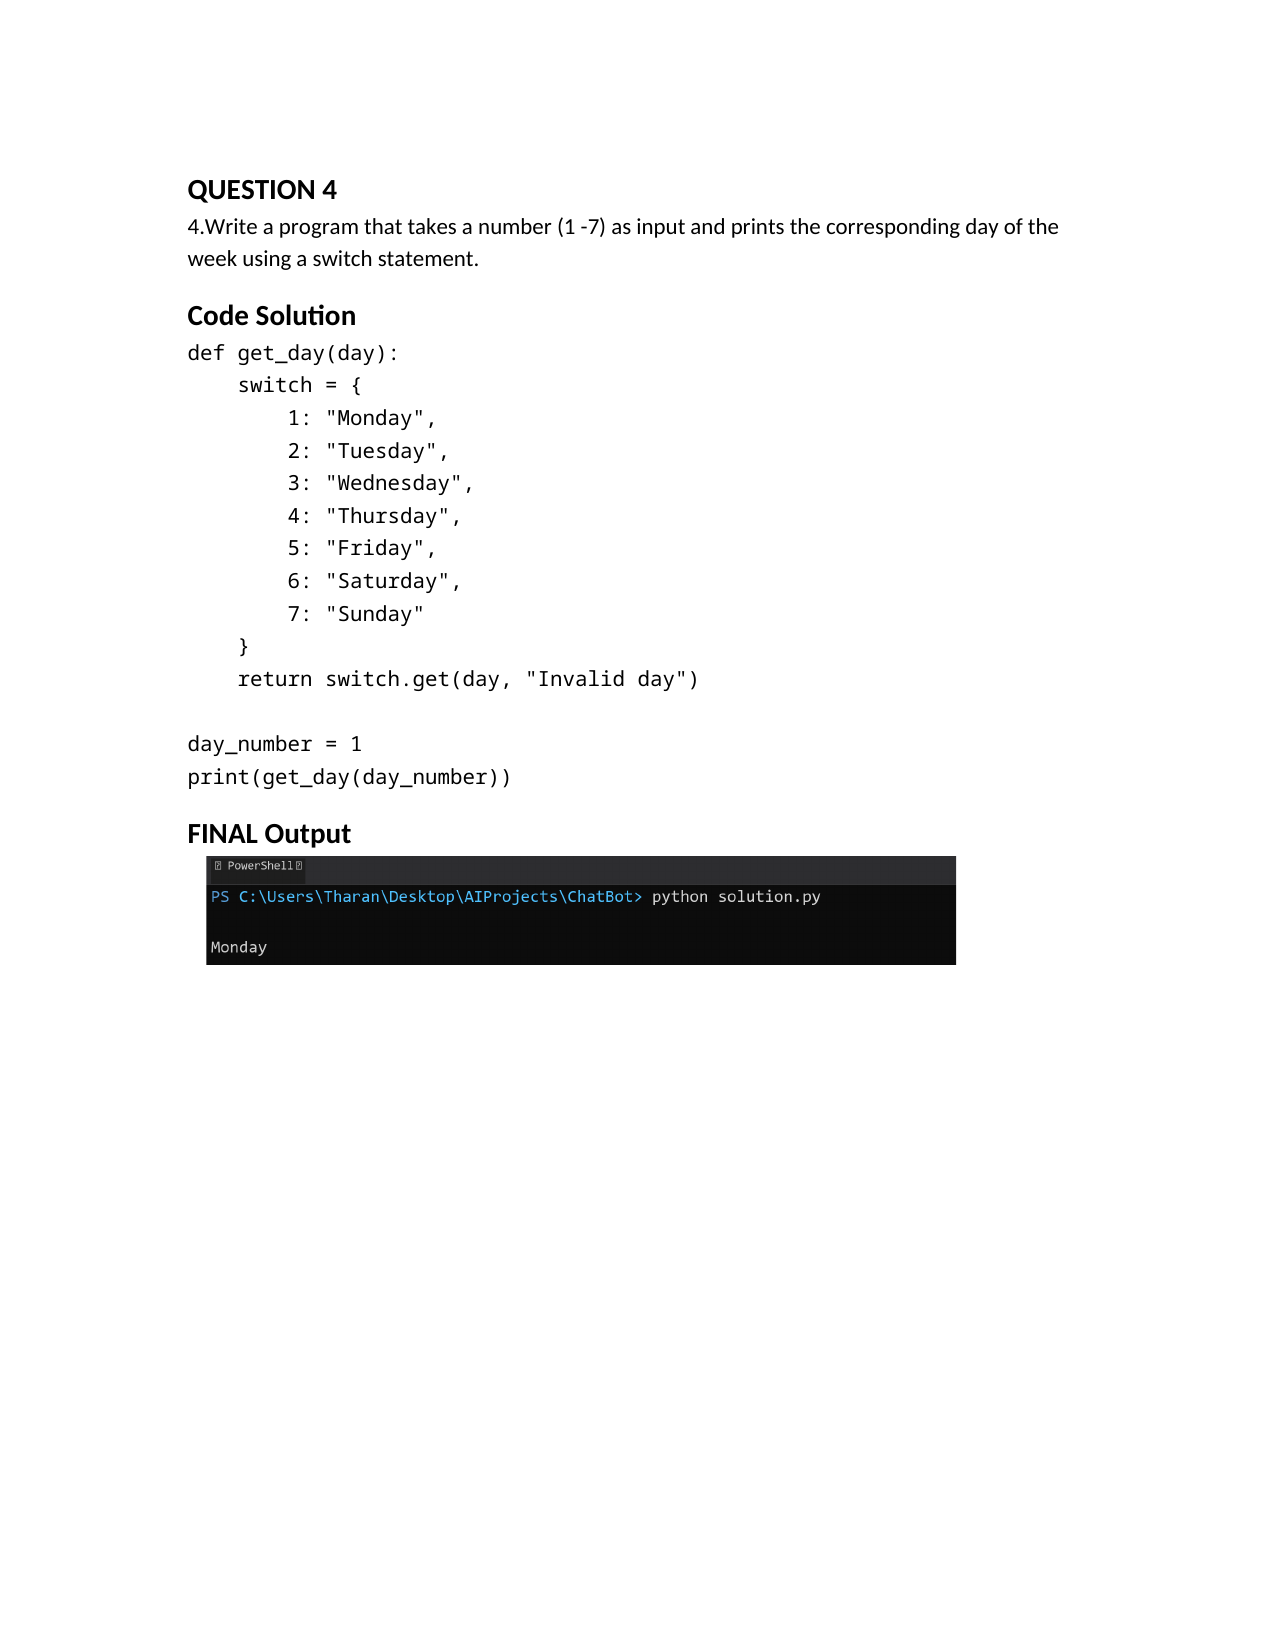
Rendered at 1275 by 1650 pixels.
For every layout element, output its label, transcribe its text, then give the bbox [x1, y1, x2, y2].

subtitle Code Solution [187, 297, 1087, 333]
text 4.Write a program that takes a number (1 -7) as input and prints the corresponding day of the week using a switch statement. [187, 212, 1087, 272]
subtitle FINAL Output [187, 815, 1087, 851]
picture [206, 856, 957, 965]
text def get_day(day): switch = { 1: "Monday", 2: "Tuesday", 3: "Wednesday", 4: "Thursday", 5: "Friday", 6: "Saturday", 7: "Sunday" } return switch.get(day, "Invalid day") day_number = 1 print(get_day(day_number)) [187, 338, 1087, 790]
subtitle QUESTION 4 [187, 171, 1087, 206]
